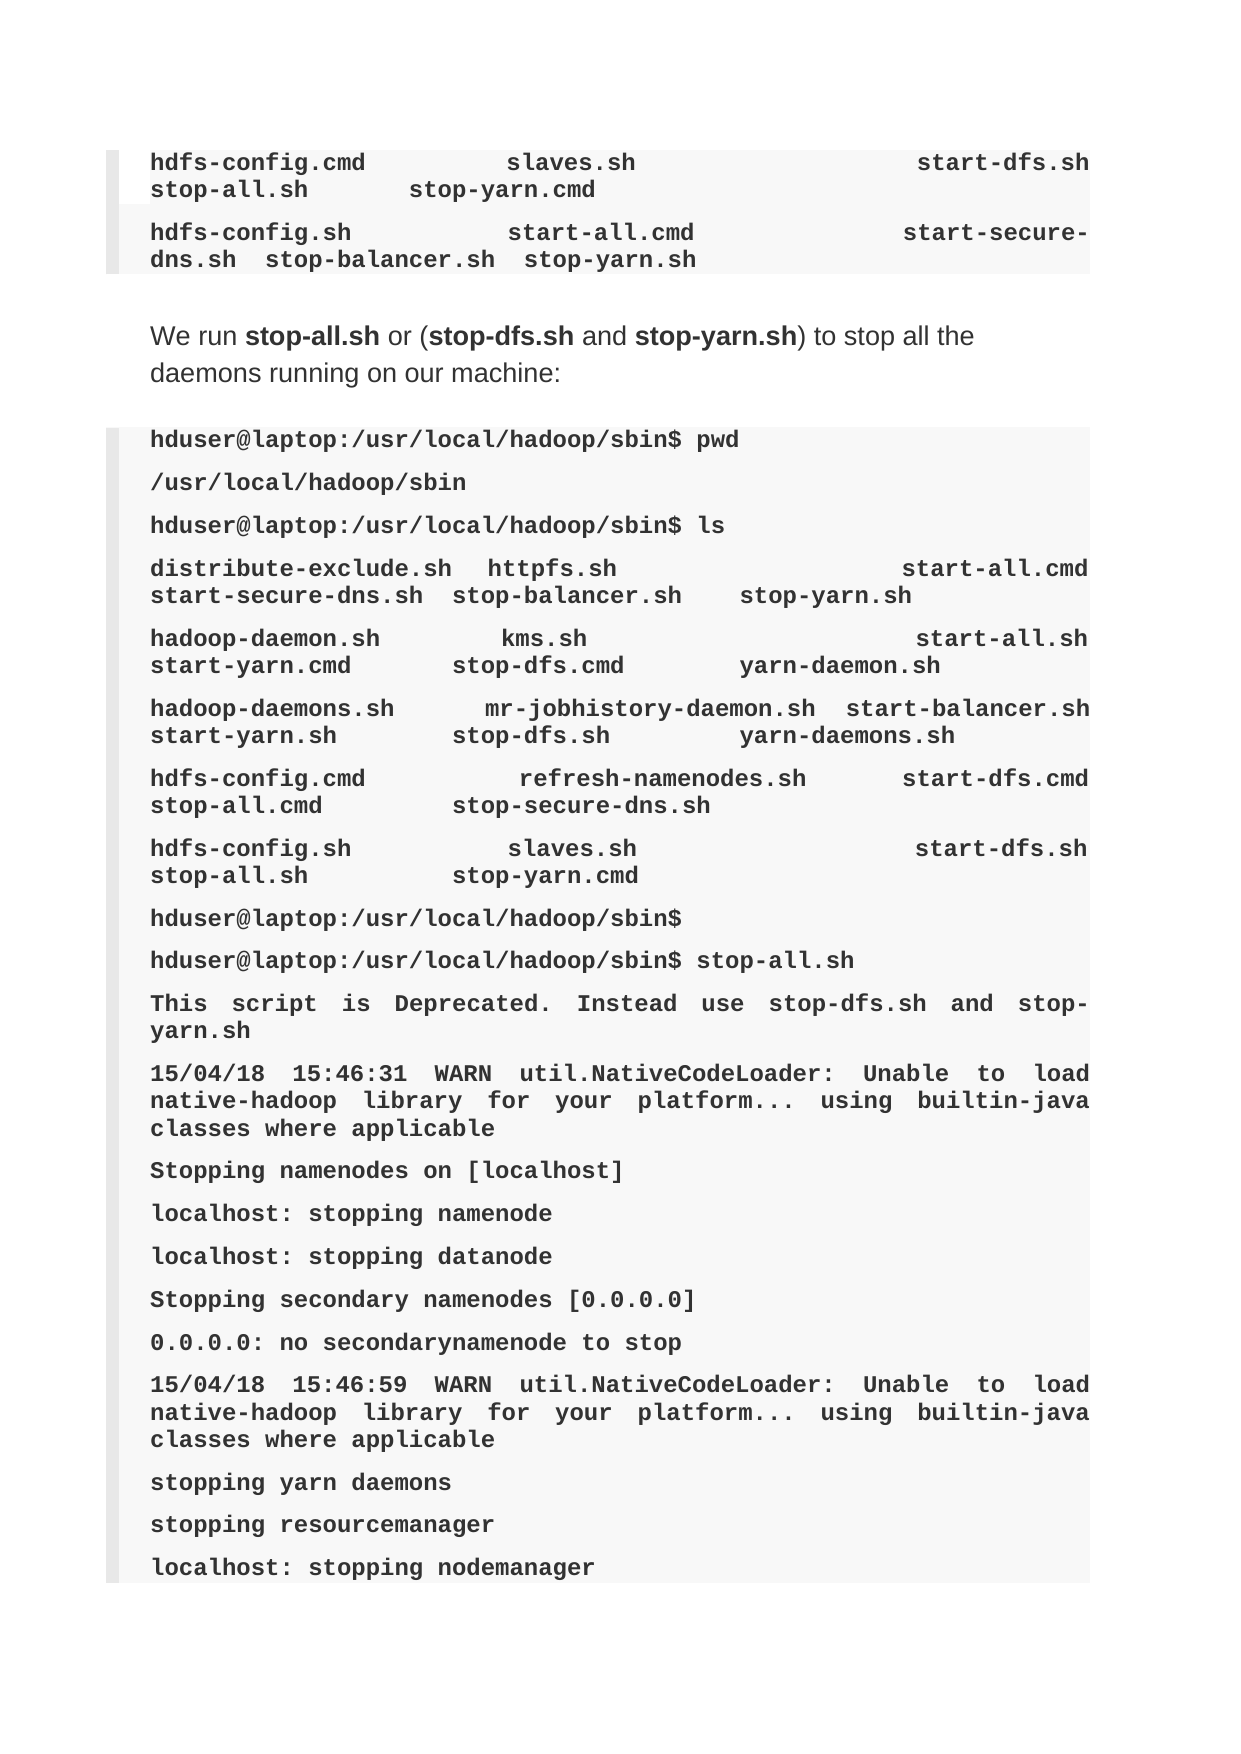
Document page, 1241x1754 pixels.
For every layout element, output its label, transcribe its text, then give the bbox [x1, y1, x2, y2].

text Stopping namenodes on [localhost] [119, 1159, 1090, 1186]
text hdfs-config.cmd refresh-namenodes.sh start-dfs.cmd stop-all.cmd stop-secure-dns.sh [119, 766, 1090, 820]
text /usr/local/hadoop/sbin [119, 470, 1090, 497]
text stopping yarn daemons [119, 1470, 1090, 1497]
text hdfs-config.sh slaves.sh start-dfs.sh stop-all.sh stop-yarn.cmd [119, 836, 1090, 890]
text hadoop-daemon.sh kms.sh start-all.sh start-yarn.cmd stop-dfs.cmd yarn-daemon.sh [119, 626, 1090, 680]
text localhost: stopping namenode [119, 1202, 1090, 1229]
text 15/04/18 15:46:59 WARN util.NativeCodeLoader: Unable to load native-hadoop library for your platform... using builtin-java classes where applicable [119, 1373, 1090, 1454]
text hduser@laptop:/usr/local/hadoop/sbin$ [119, 906, 1090, 933]
text hdfs-config.cmd slaves.sh start-dfs.sh stop-all.sh stop-yarn.cmd [150, 150, 1090, 204]
text 0.0.0.0: no secondarynamenode to stop [119, 1330, 1090, 1357]
text stopping resourcemanager [119, 1513, 1090, 1540]
text hdfs-config.sh start-all.cmd start-secure-dns.sh stop-balancer.sh stop-yarn.sh [119, 220, 1090, 274]
text hduser@laptop:/usr/local/hadoop/sbin$ ls [119, 513, 1090, 540]
text localhost: stopping nodemanager [119, 1556, 1090, 1583]
text We run stop-all.sh or (stop-dfs.sh and stop-yarn.sh) to stop all the daemons running on our machine: [150, 313, 1090, 388]
text 15/04/18 15:46:31 WARN util.NativeCodeLoader: Unable to load native-hadoop library for your platform... using builtin-java classes where applicable [119, 1062, 1090, 1143]
text hadoop-daemons.sh mr-jobhistory-daemon.sh start-balancer.sh start-yarn.sh stop-dfs.sh yarn-daemons.sh [119, 696, 1090, 750]
text This script is Deprecated. Instead use stop-dfs.sh and stop-yarn.sh [119, 992, 1090, 1046]
text hduser@laptop:/usr/local/hadoop/sbin$ pwd [106, 427, 1090, 455]
text distribute-exclude.sh httpfs.sh start-all.cmd start-secure-dns.sh stop-balancer.sh stop-yarn.sh [119, 556, 1090, 610]
text localhost: stopping datanode [119, 1244, 1090, 1272]
text hduser@laptop:/usr/local/hadoop/sbin$ stop-all.sh [119, 949, 1090, 976]
text Stopping secondary namenodes [0.0.0.0] [119, 1287, 1090, 1314]
